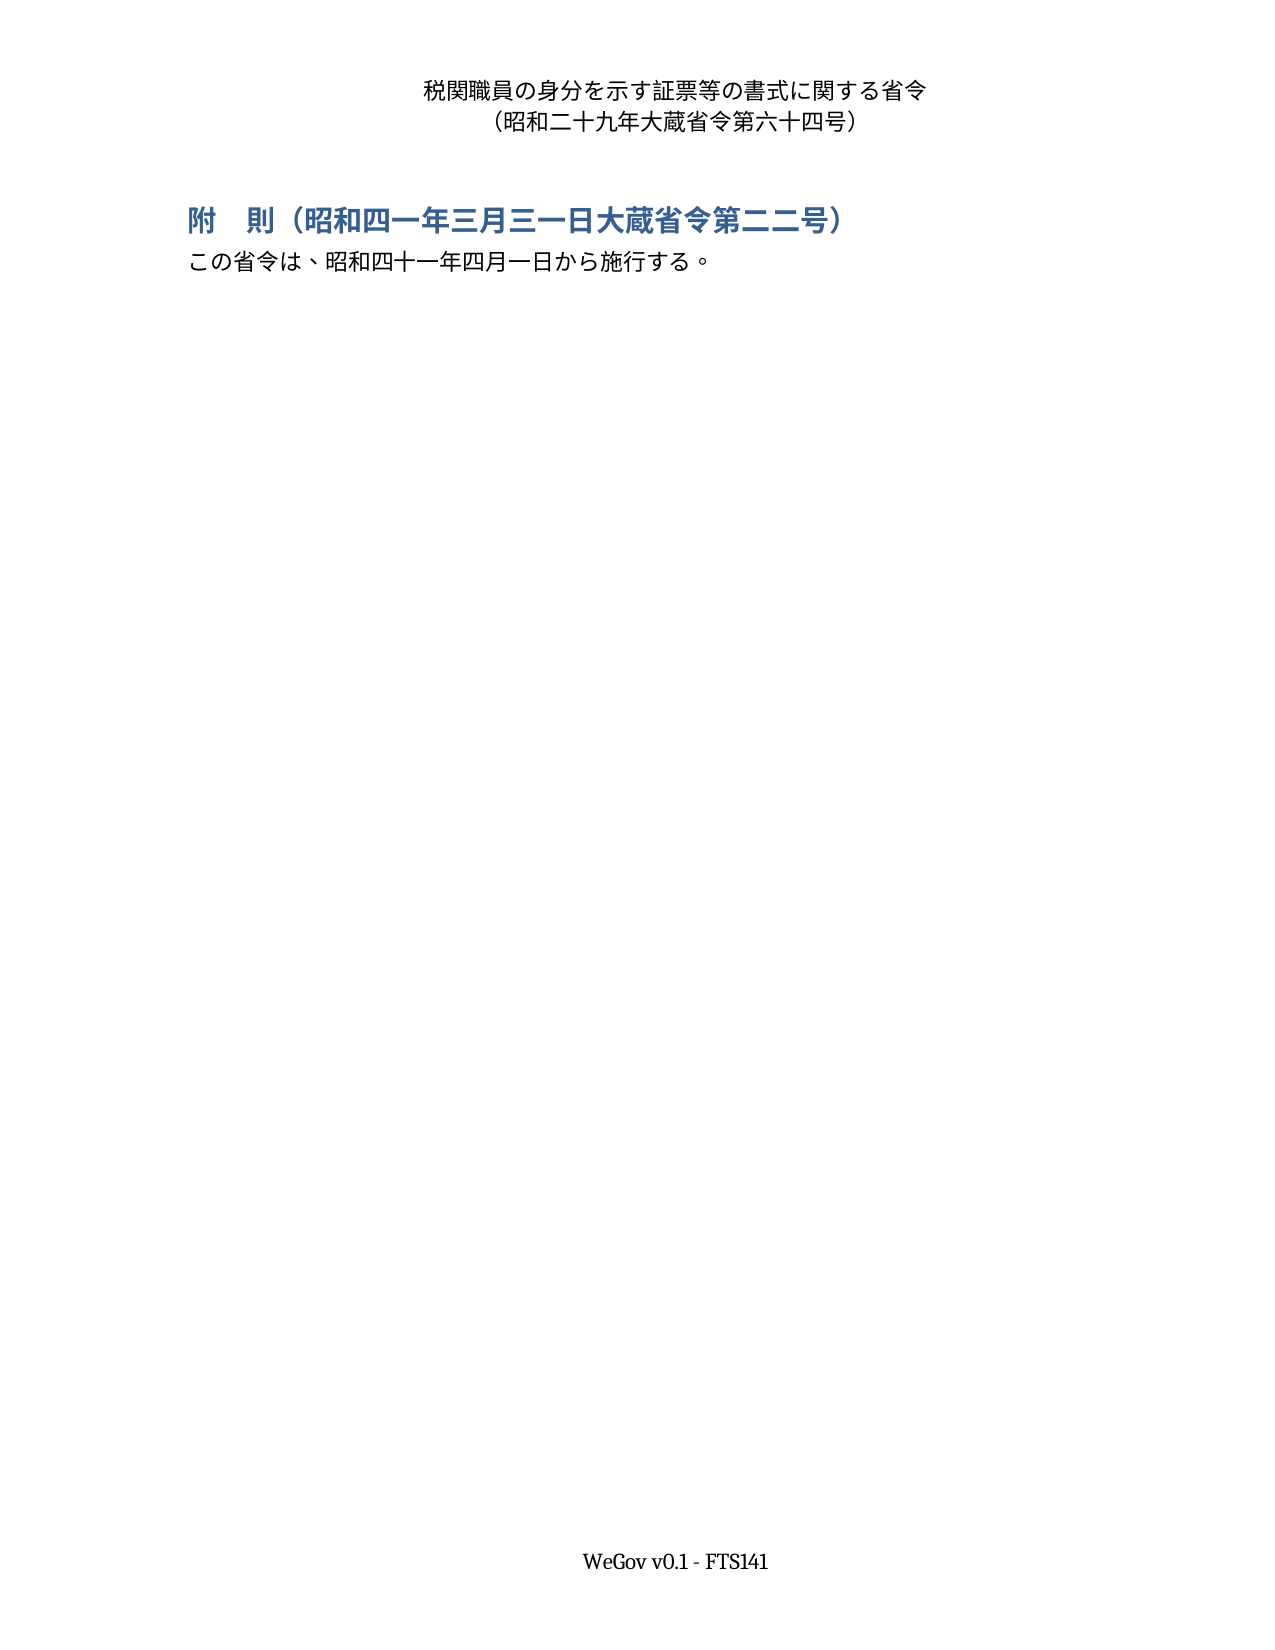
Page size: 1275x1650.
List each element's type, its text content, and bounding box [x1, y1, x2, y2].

subtitle 附 則（昭和四一年三月三一日大蔵省令第二二号） [187, 200, 1087, 240]
text この省令は、昭和四十一年四月一日から施行する。 [187, 246, 1087, 277]
